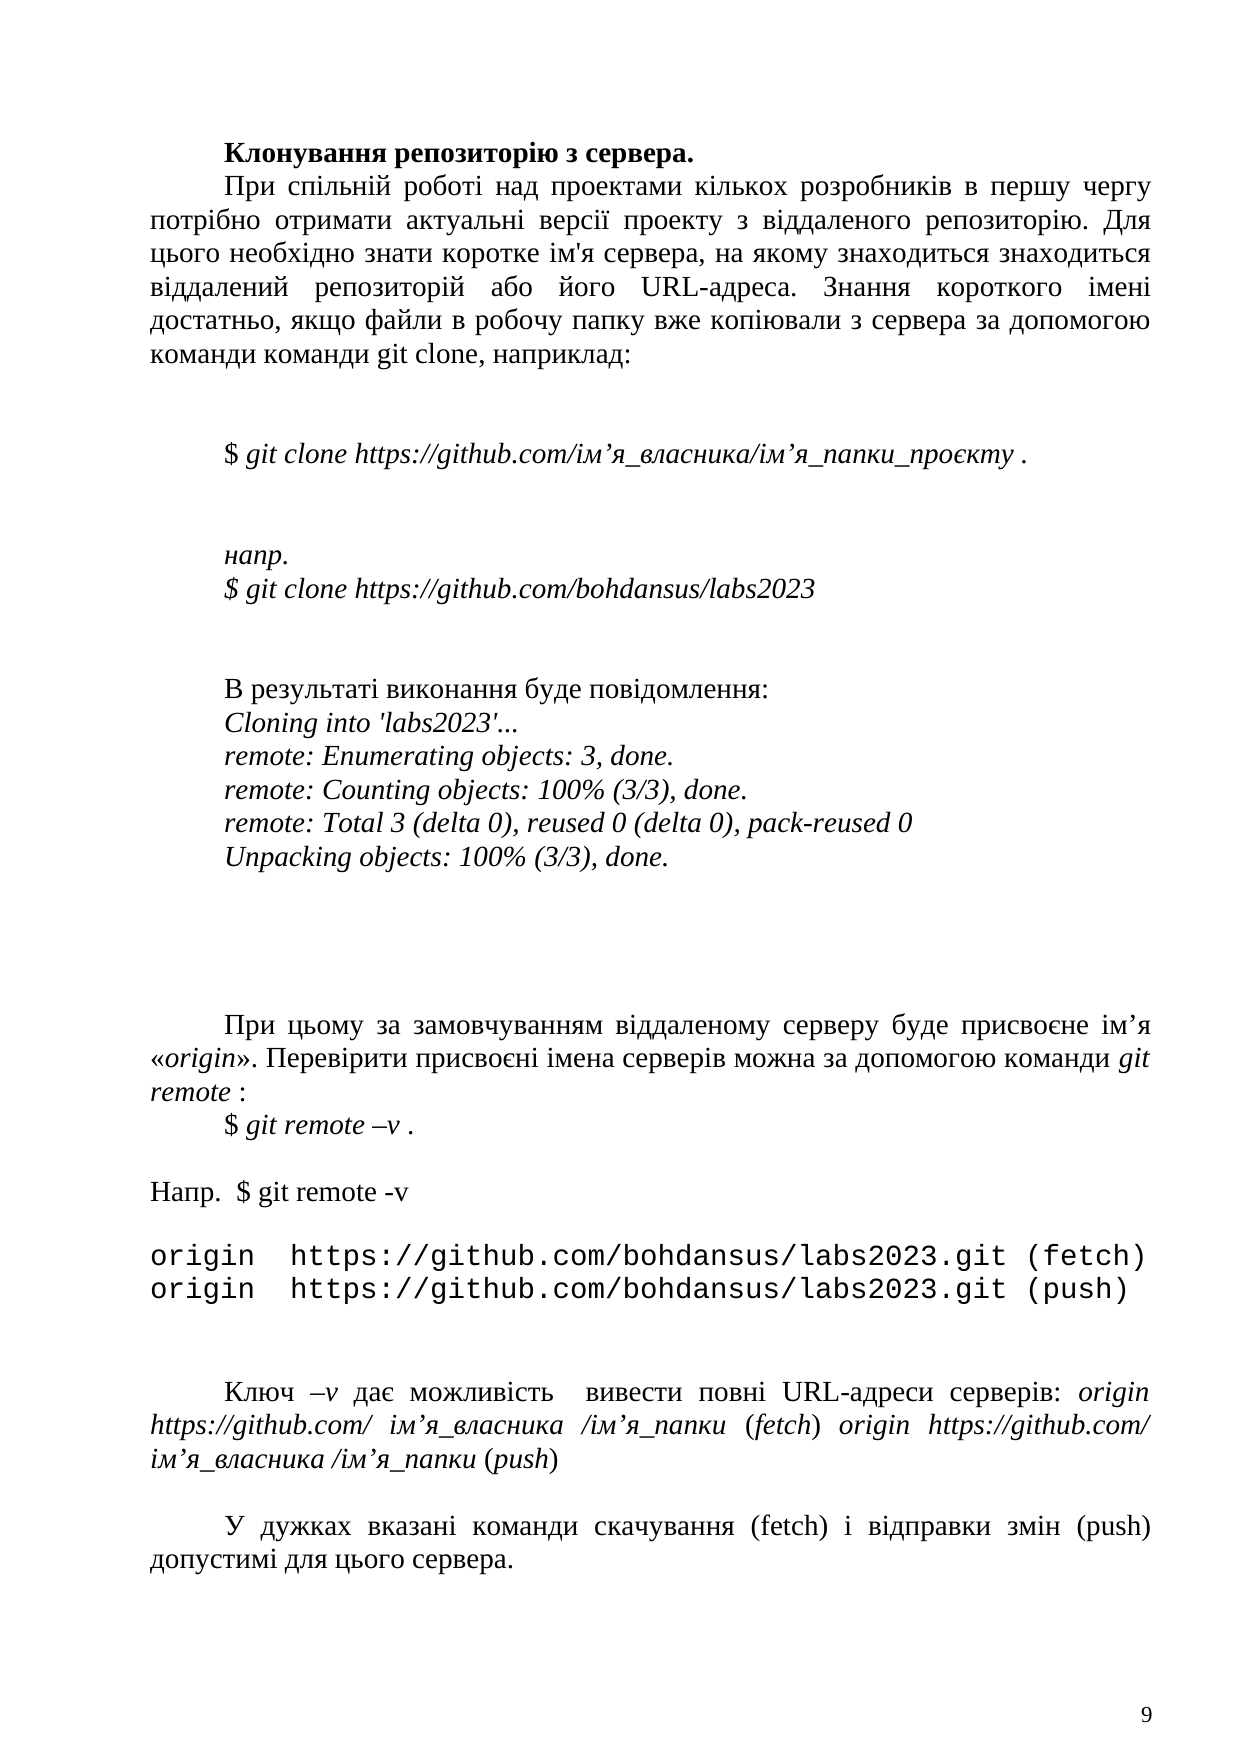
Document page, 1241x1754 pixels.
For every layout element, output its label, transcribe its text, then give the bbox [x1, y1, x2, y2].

text $ git clone https://github.com/bohdansus/labs2023 [150, 571, 1152, 604]
text У дужках вказані команди скачування (fetch) і відправки змін (push) допустимі для цього сервера. [150, 1508, 1152, 1575]
text Клонування репозиторію з сервера. [150, 135, 1152, 168]
text При спільній роботі над проектами кількох розробників в першу чергу потрібно отримати актуальні версії проекту з віддаленого репозиторію. Для цього необхідно знати коротке ім'я сервера, на якому знаходиться знаходиться віддалений репозиторій або його URL-адреса. Знання короткого імені достатньо, якщо файли в робочу папку вже копіювали з сервера за допомогою команди команди git clone, наприклад: [150, 168, 1152, 369]
text remote: Enumerating objects: 3, done. [150, 738, 1152, 772]
text $ git remote –v . [150, 1107, 1152, 1141]
text При цьому за замовчуванням віддаленому серверу буде присвоєне ім’я «origin». Перевірити присвоєні імена серверів можна за допомогою команди git remote : [150, 1007, 1152, 1107]
text Cloning into 'labs2023'... [150, 705, 1152, 738]
text Напр. $ git remote -v [150, 1174, 1152, 1208]
text напр. [150, 537, 1152, 571]
text origin https://github.com/bohdansus/labs2023.git (fetch) [150, 1241, 1152, 1274]
text Ключ –v дає можливість вивести повні URL-адреси серверів: origin https://github.com/ ім’я_власника /ім’я_папки (fetch) origin https://github.com/ ім’я_власника /ім’я_папки (push) [150, 1374, 1152, 1474]
text origin https://github.com/bohdansus/labs2023.git (push) [150, 1274, 1152, 1307]
text remote: Counting objects: 100% (3/3), done. [150, 772, 1152, 806]
text В результаті виконання буде повідомлення: [150, 671, 1152, 705]
text remote: Total 3 (delta 0), reused 0 (delta 0), pack-reused 0 [150, 806, 1152, 839]
text Unpacking objects: 100% (3/3), done. [150, 839, 1152, 873]
text $ git clone https://github.com/ім’я_власника/ім’я_папки_проєкту . [150, 437, 1152, 470]
